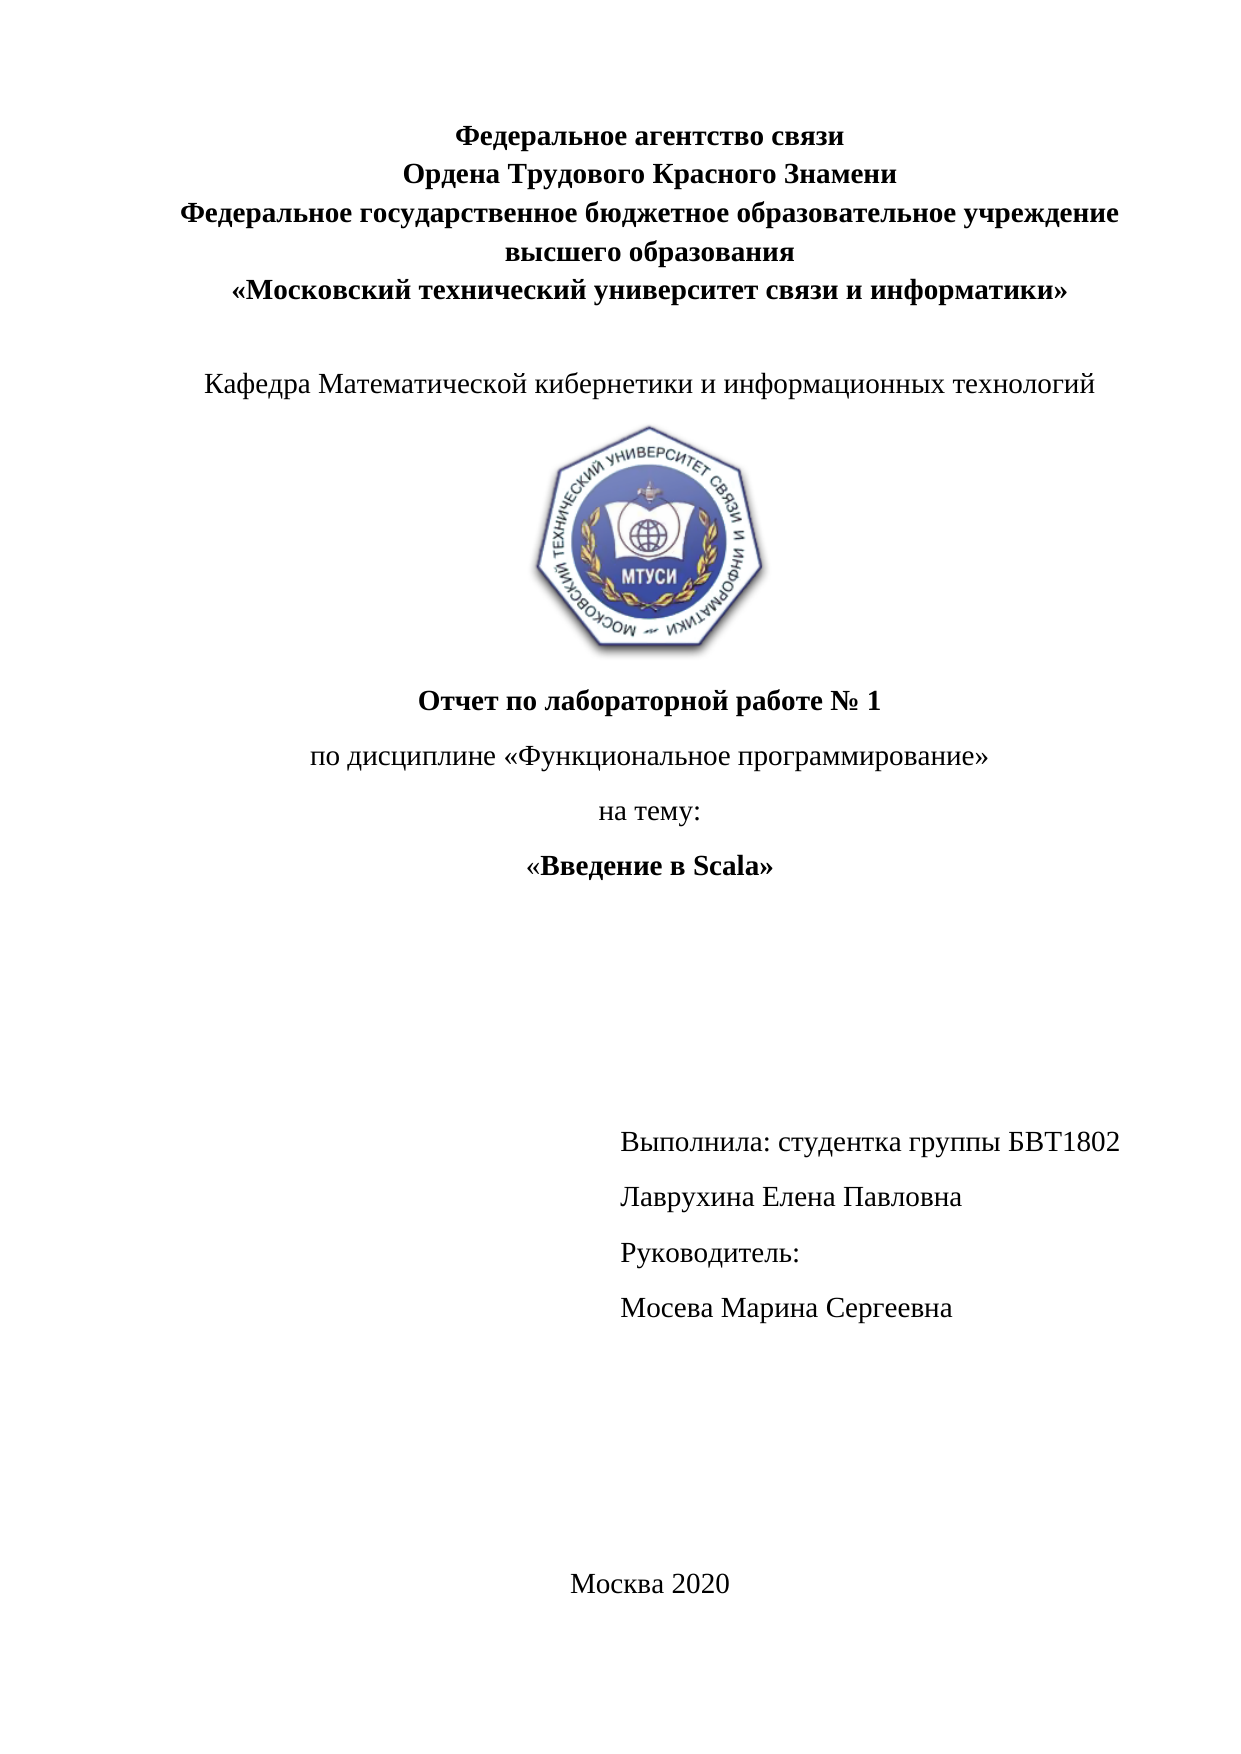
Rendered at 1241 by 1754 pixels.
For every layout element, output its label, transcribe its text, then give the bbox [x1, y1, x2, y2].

text на тему: [148, 793, 1152, 827]
text Руководитель: [620, 1235, 1152, 1268]
text «Московский технический университет связи и информатики» [148, 272, 1152, 306]
text по дисциплине «Функциональное программирование» [148, 738, 1152, 771]
text Кафедра Математической кибернетики и информационных технологий [148, 366, 1152, 399]
text Федеральное агентство связи [148, 118, 1152, 152]
picture [524, 421, 775, 662]
text Лаврухина Елена Павловна [620, 1179, 1152, 1213]
text Москва 2020 [148, 1566, 1152, 1599]
text Выполнила: студентка группы БВТ1802 [620, 1124, 1152, 1158]
text Ордена Трудового Красного Знамени [148, 157, 1152, 190]
text Мосева Марина Сергеевна [620, 1290, 1152, 1323]
text Отчет по лабораторной работе № 1 [148, 683, 1152, 716]
text «Введение в Scala» [148, 848, 1152, 882]
text Федеральное государственное бюджетное образовательное учреждение высшего образования [148, 195, 1152, 267]
